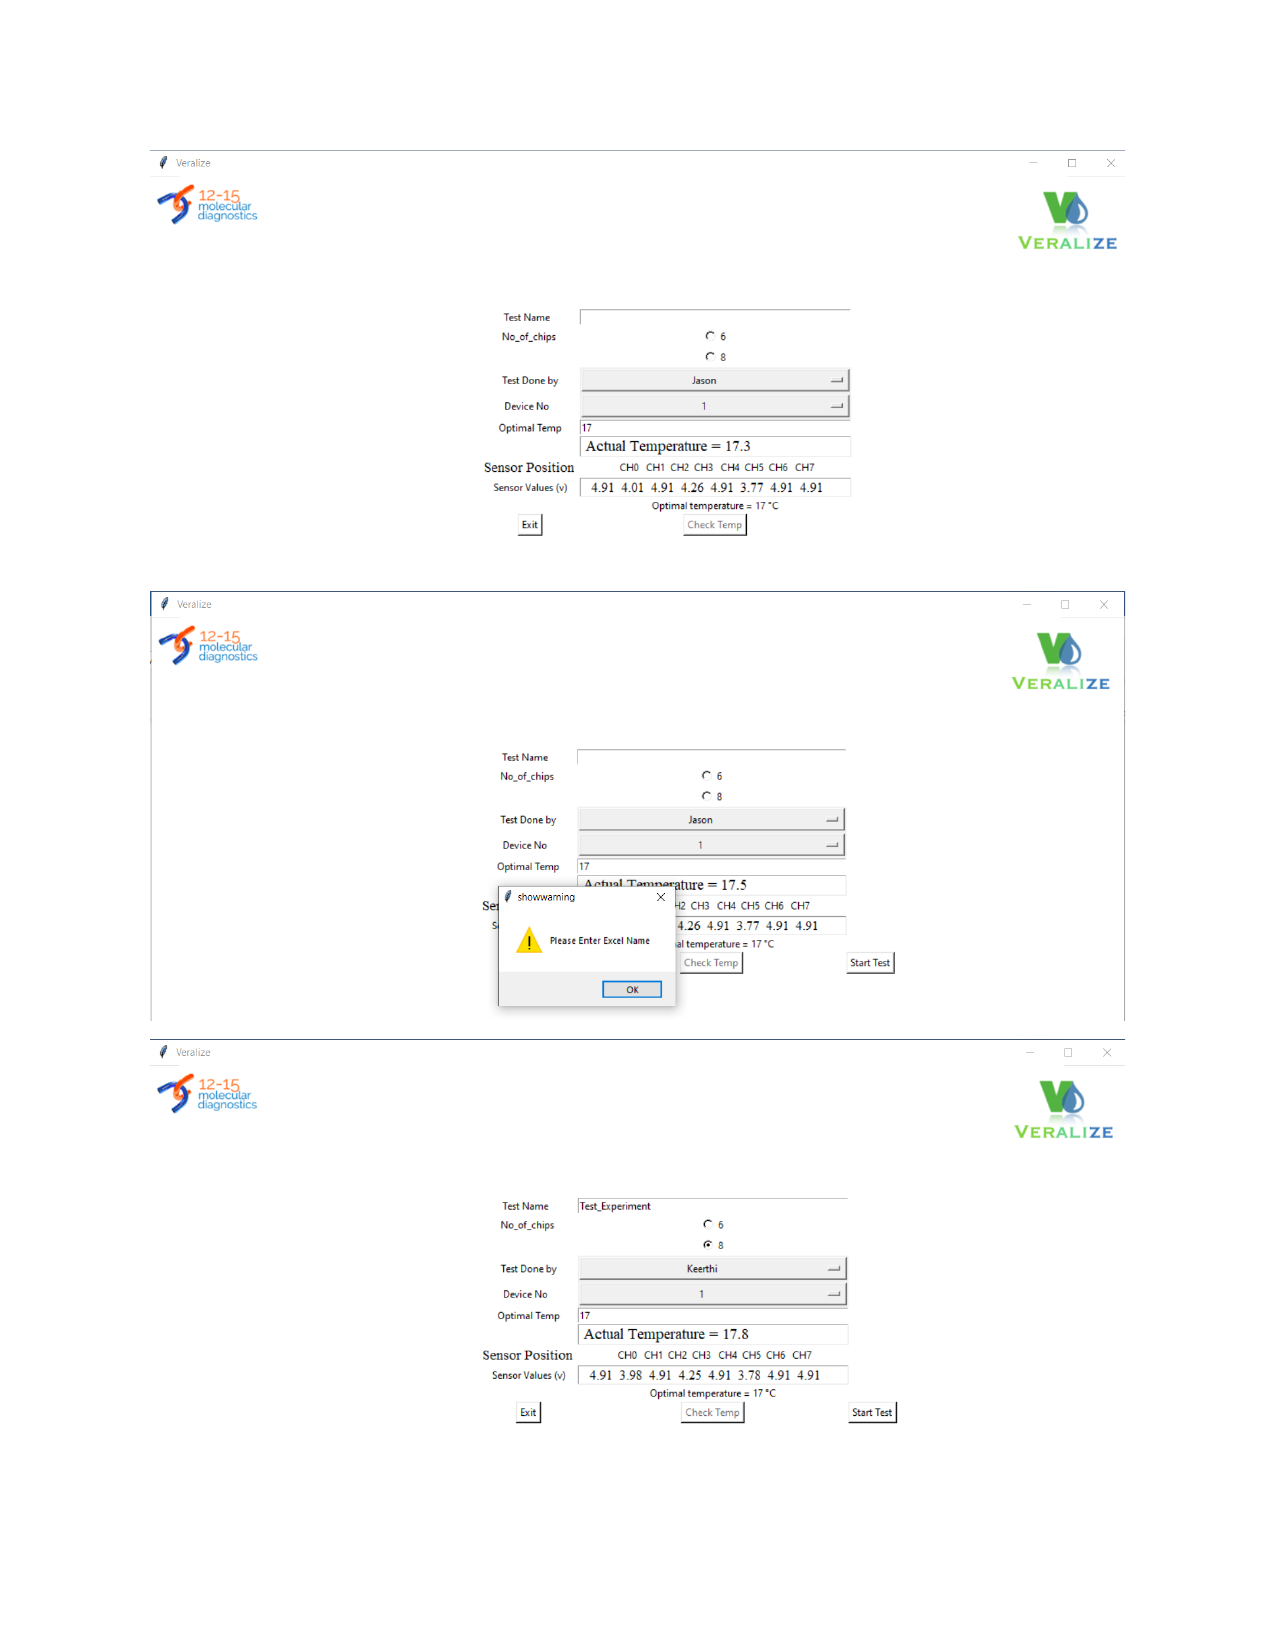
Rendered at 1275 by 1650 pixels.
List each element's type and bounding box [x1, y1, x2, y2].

picture [150, 150, 1125, 573]
picture [150, 1039, 1125, 1455]
picture [150, 591, 1125, 1021]
